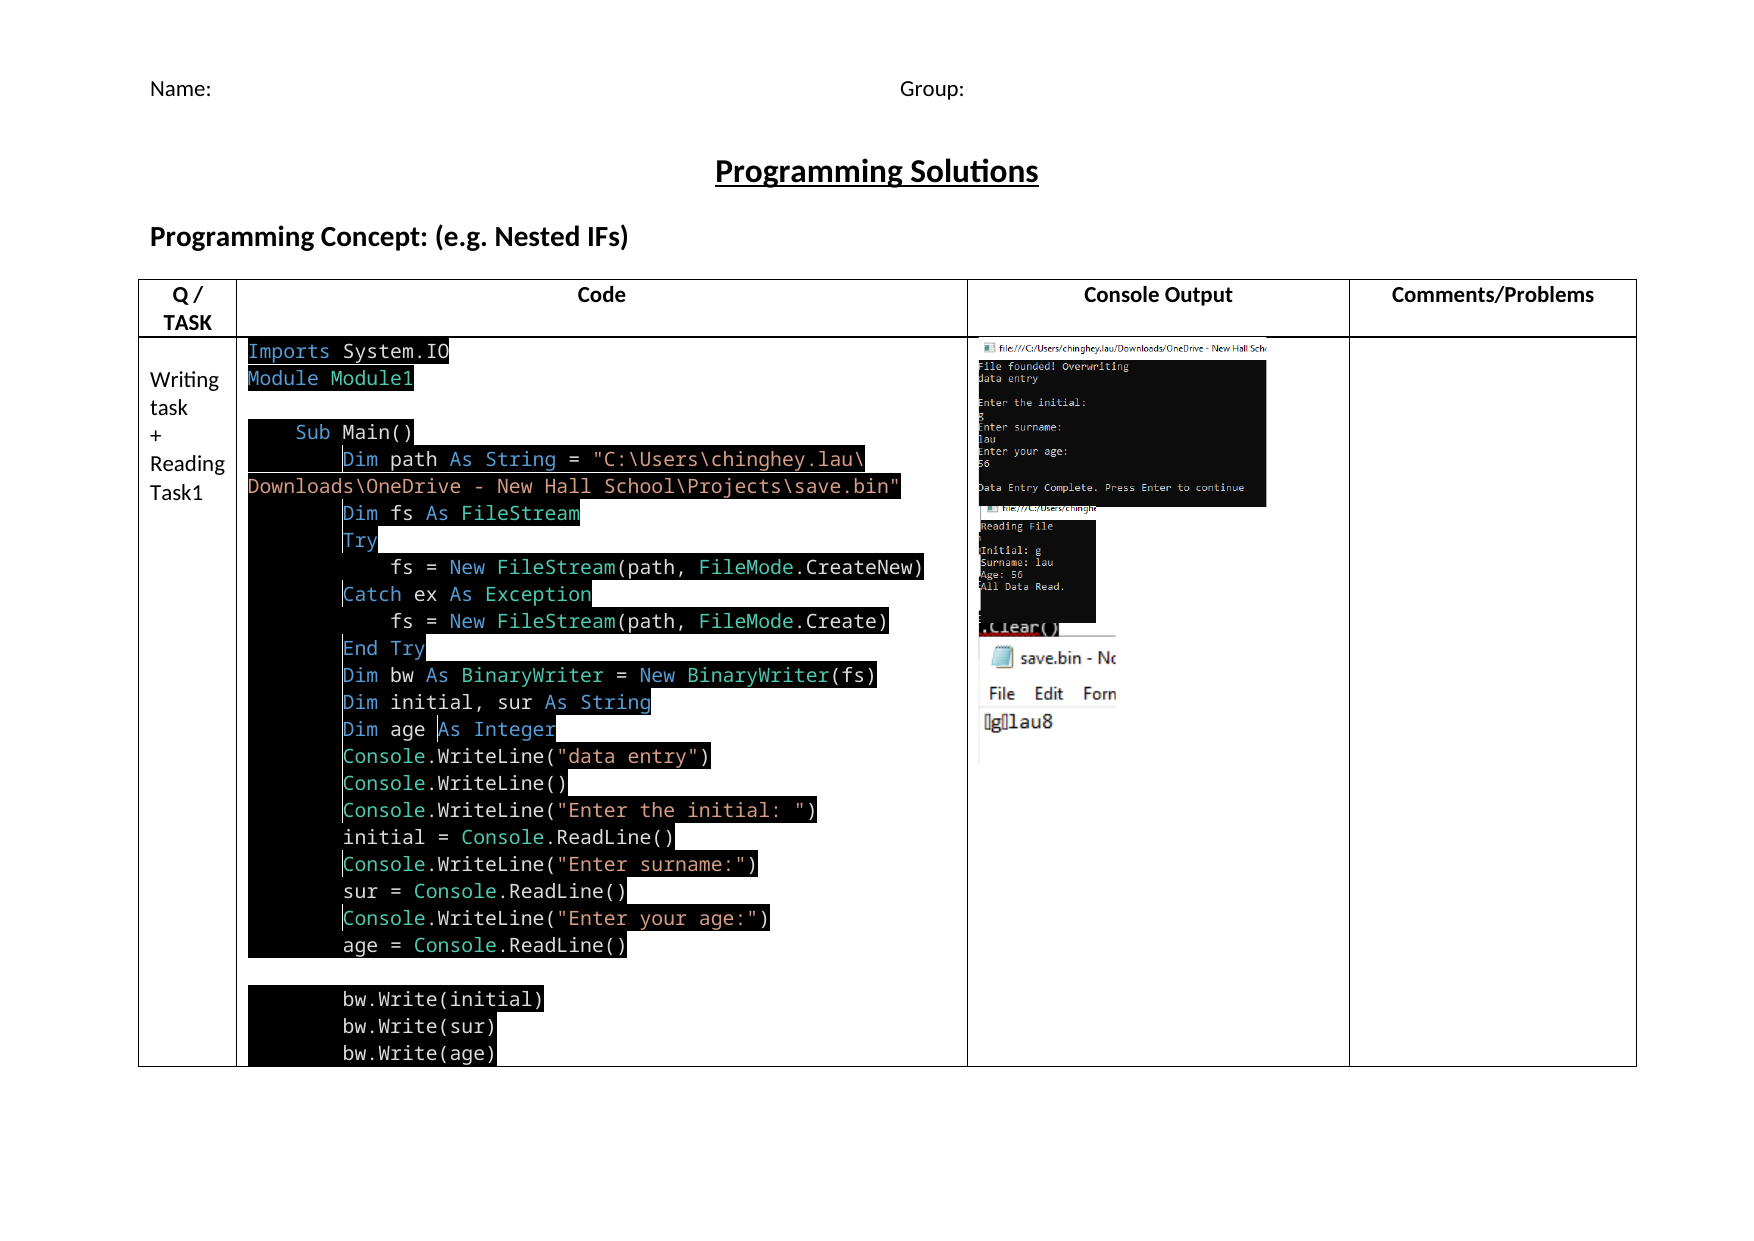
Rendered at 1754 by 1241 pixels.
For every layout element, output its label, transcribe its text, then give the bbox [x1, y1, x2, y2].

table_header Q / TASK [139, 280, 236, 336]
table_header Console Output [968, 280, 1349, 336]
text Programming Concept: (e.g. Nested IFs) [150, 218, 1604, 253]
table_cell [139, 338, 236, 1066]
table_cell [1350, 338, 1636, 1066]
table_header Comments/Problems [1350, 280, 1636, 336]
table_cell [968, 338, 1349, 1066]
text Programming Solutions [150, 150, 1604, 191]
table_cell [237, 338, 967, 1066]
picture [978, 337, 1267, 764]
table_header Code [237, 280, 967, 336]
